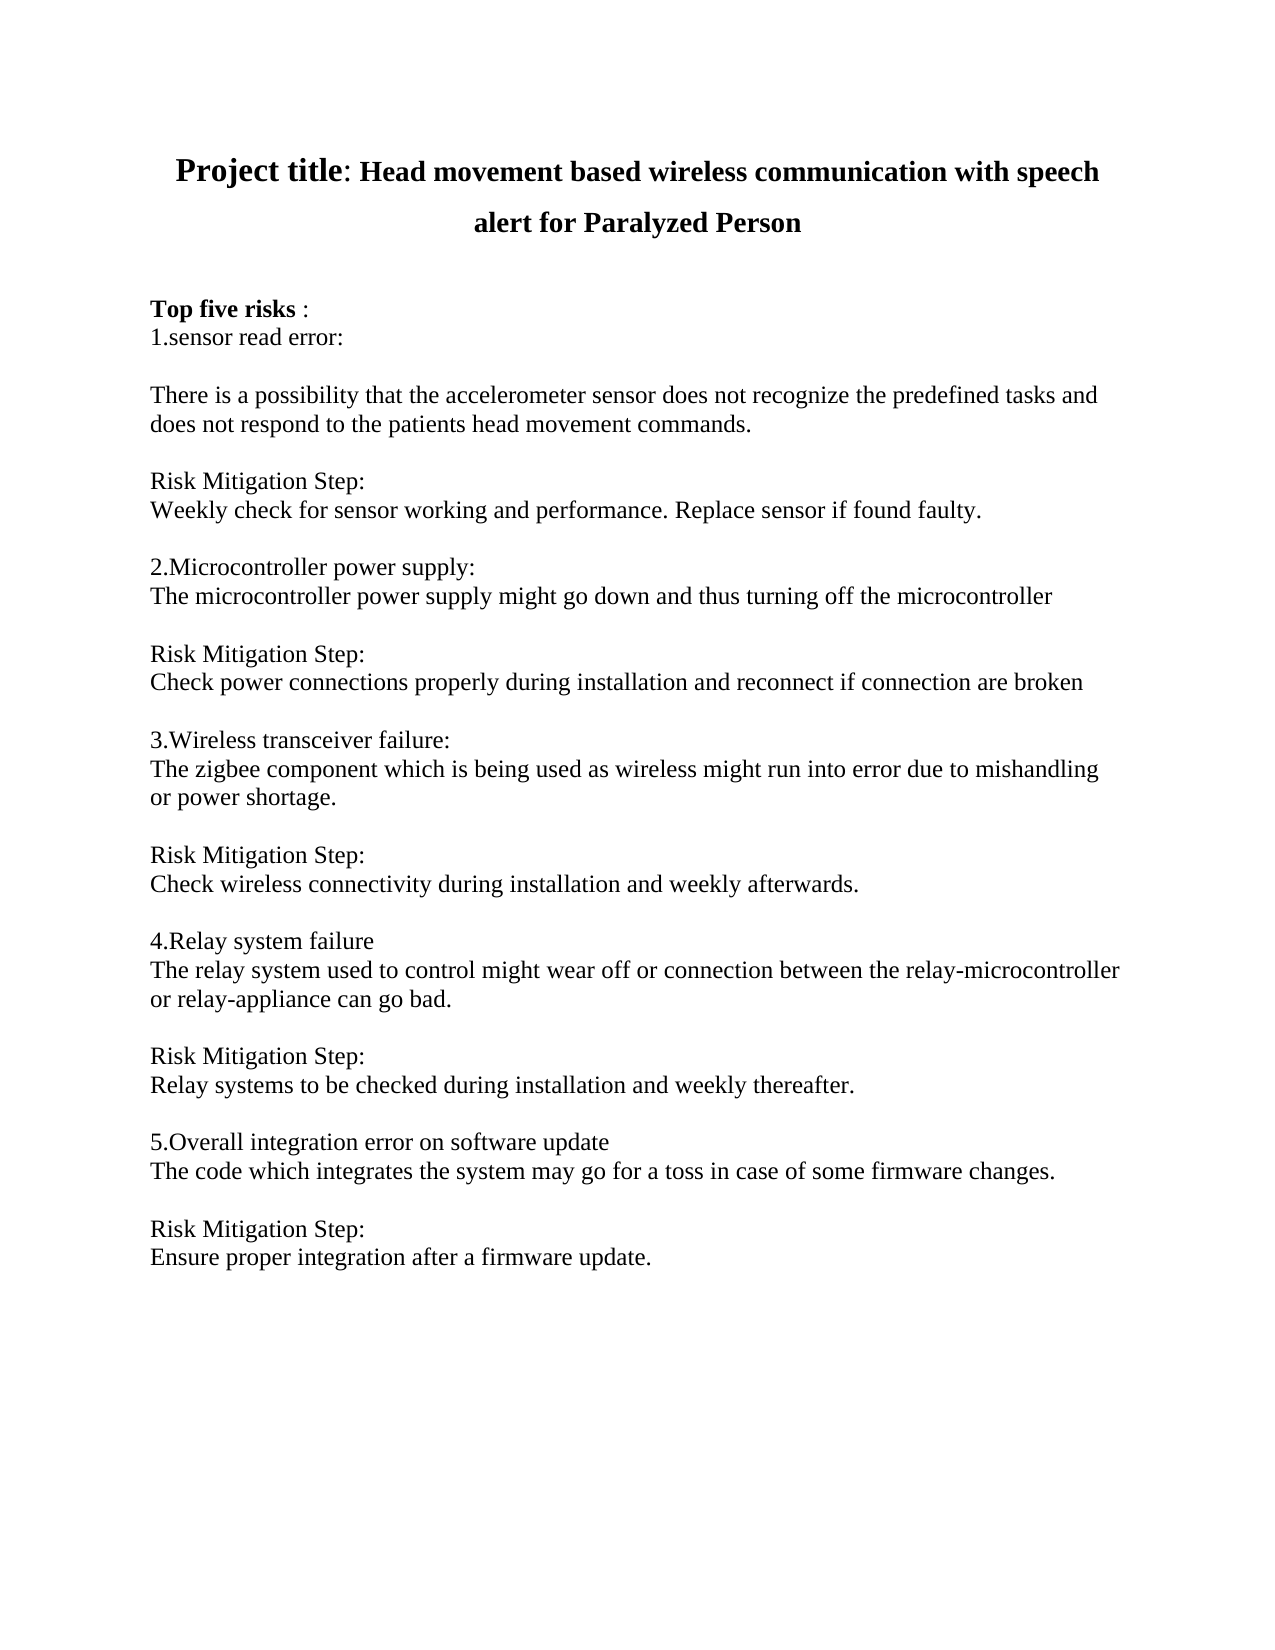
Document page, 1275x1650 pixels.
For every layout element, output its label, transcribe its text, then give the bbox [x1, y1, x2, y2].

text The zigbee component which is being used as wireless might run into error due to mishandling or power shortage. [150, 754, 1125, 811]
text Risk Mitigation Step: [150, 840, 1125, 869]
text Top five risks : [150, 294, 1125, 322]
text 2.Microcontroller power supply: [150, 552, 1125, 581]
text 1.sensor read error: [150, 322, 1125, 351]
text 5.Overall integration error on software update [150, 1127, 1125, 1156]
text Relay systems to be checked during installation and weekly thereafter. [150, 1070, 1125, 1099]
text Risk Mitigation Step: [150, 639, 1125, 667]
text The code which integrates the system may go for a toss in case of some firmware changes. [150, 1156, 1125, 1185]
text 3.Wireless transceiver failure: [150, 725, 1125, 754]
text Project title: Head movement based wireless communication with speech alert for Paralyzed Person [150, 150, 1125, 239]
text Weekly check for sensor working and performance. Replace sensor if found faulty. [150, 495, 1125, 524]
text Risk Mitigation Step: [150, 1214, 1125, 1242]
text Risk Mitigation Step: [150, 466, 1125, 495]
text The relay system used to control might wear off or connection between the relay-microcontroller or relay-appliance can go bad. [150, 955, 1125, 1012]
text Check power connections properly during installation and reconnect if connection are broken [150, 667, 1125, 696]
text There is a possibility that the accelerometer sensor does not recognize the predefined tasks and does not respond to the patients head movement commands. [150, 380, 1125, 437]
text Ensure proper integration after a firmware update. [150, 1242, 1125, 1271]
text 4.Relay system failure [150, 926, 1125, 955]
text The microcontroller power supply might go down and thus turning off the microcontroller [150, 581, 1125, 610]
text Check wireless connectivity during installation and weekly afterwards. [150, 869, 1125, 897]
text Risk Mitigation Step: [150, 1041, 1125, 1070]
